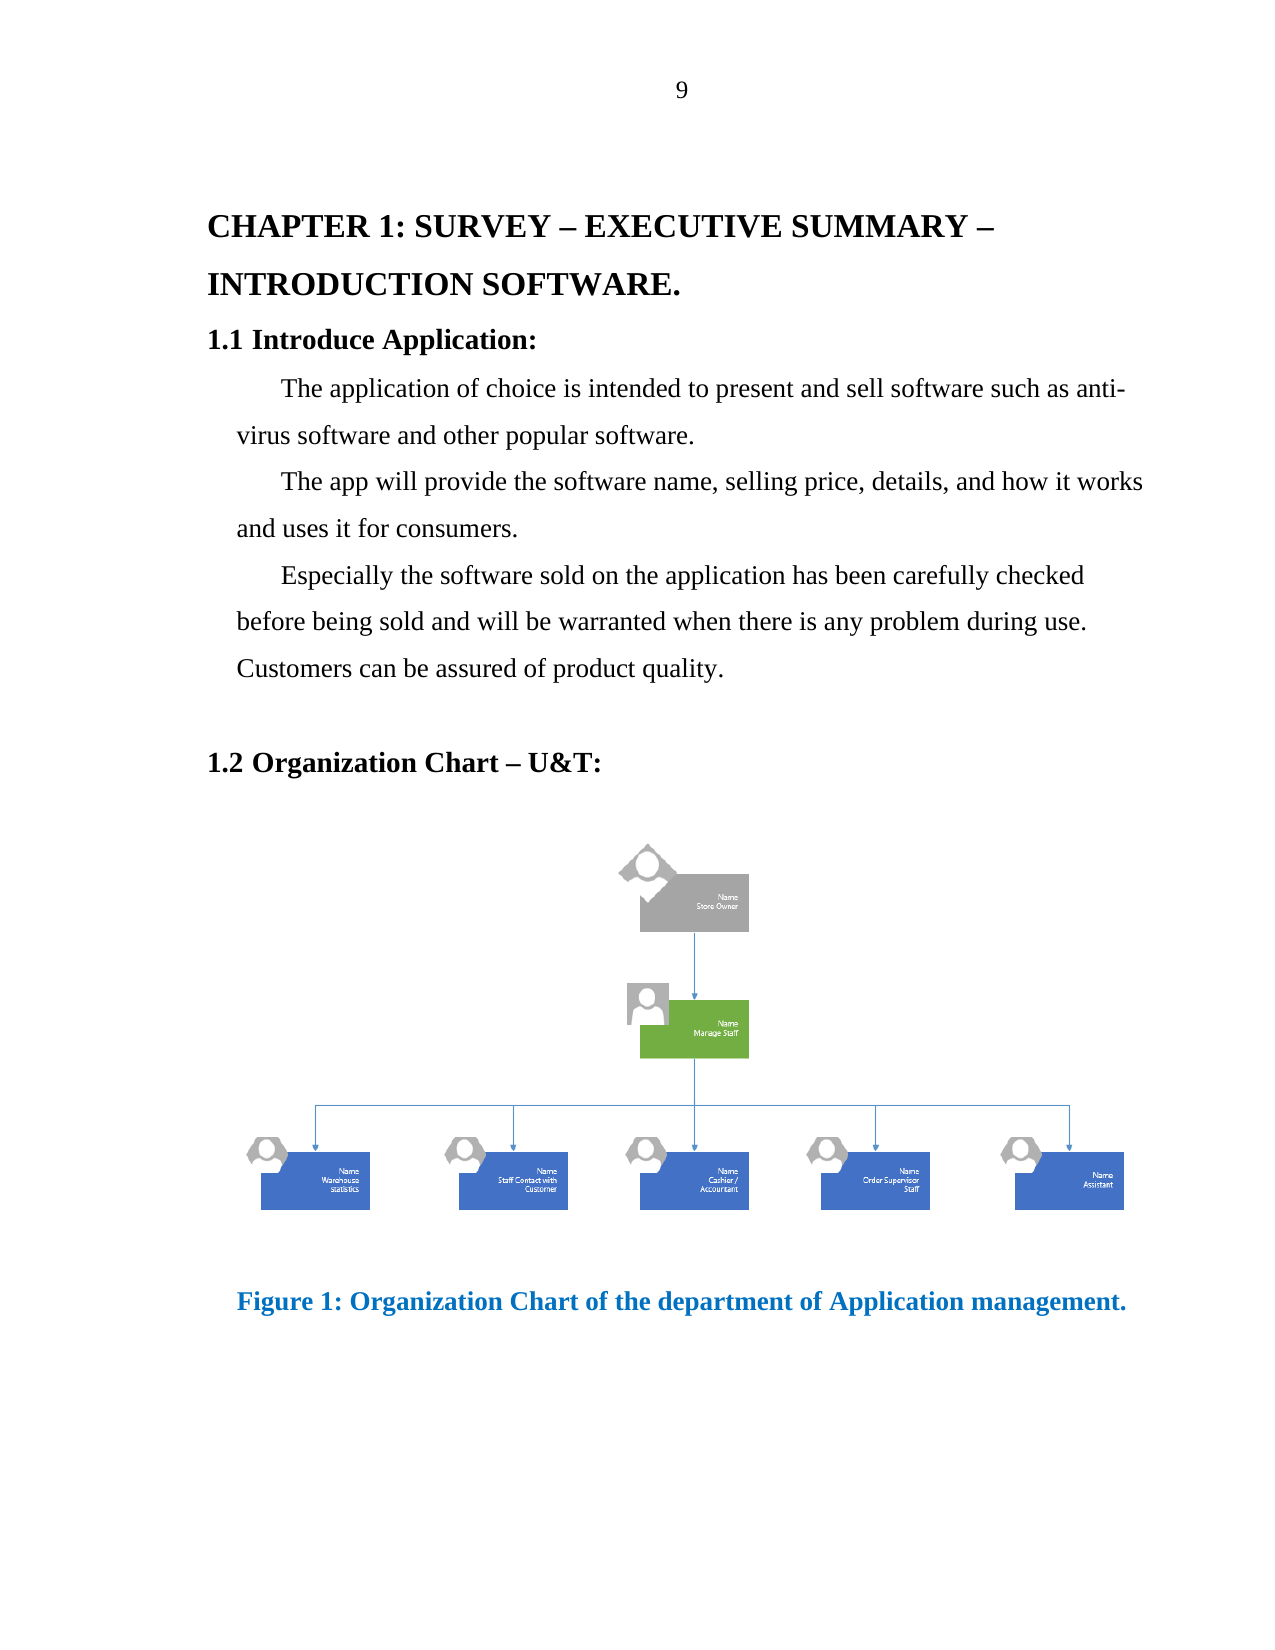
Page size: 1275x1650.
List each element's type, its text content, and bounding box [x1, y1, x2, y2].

text CHAPTER 1: SURVEY – EXECUTIVE SUMMARY – INTRODUCTION SOFTWARE. [207, 207, 1157, 303]
text The app will provide the software name, selling price, details, and how it works and uses it for consumers. [236, 465, 1157, 543]
text The application of choice is intended to present and sell software such as anti-virus software and other popular software. [236, 372, 1157, 450]
text Especially the software sold on the application has been carefully checked before being sold and will be warranted when there is any problem during use. Customers can be assured of product quality. [236, 559, 1157, 683]
text Figure 1: Organization Chart of the department of Application management. [207, 1285, 1157, 1316]
list Organization Chart – U&T: [207, 745, 1157, 779]
picture [206, 838, 1157, 1268]
list Introduce Application: [207, 322, 1157, 355]
